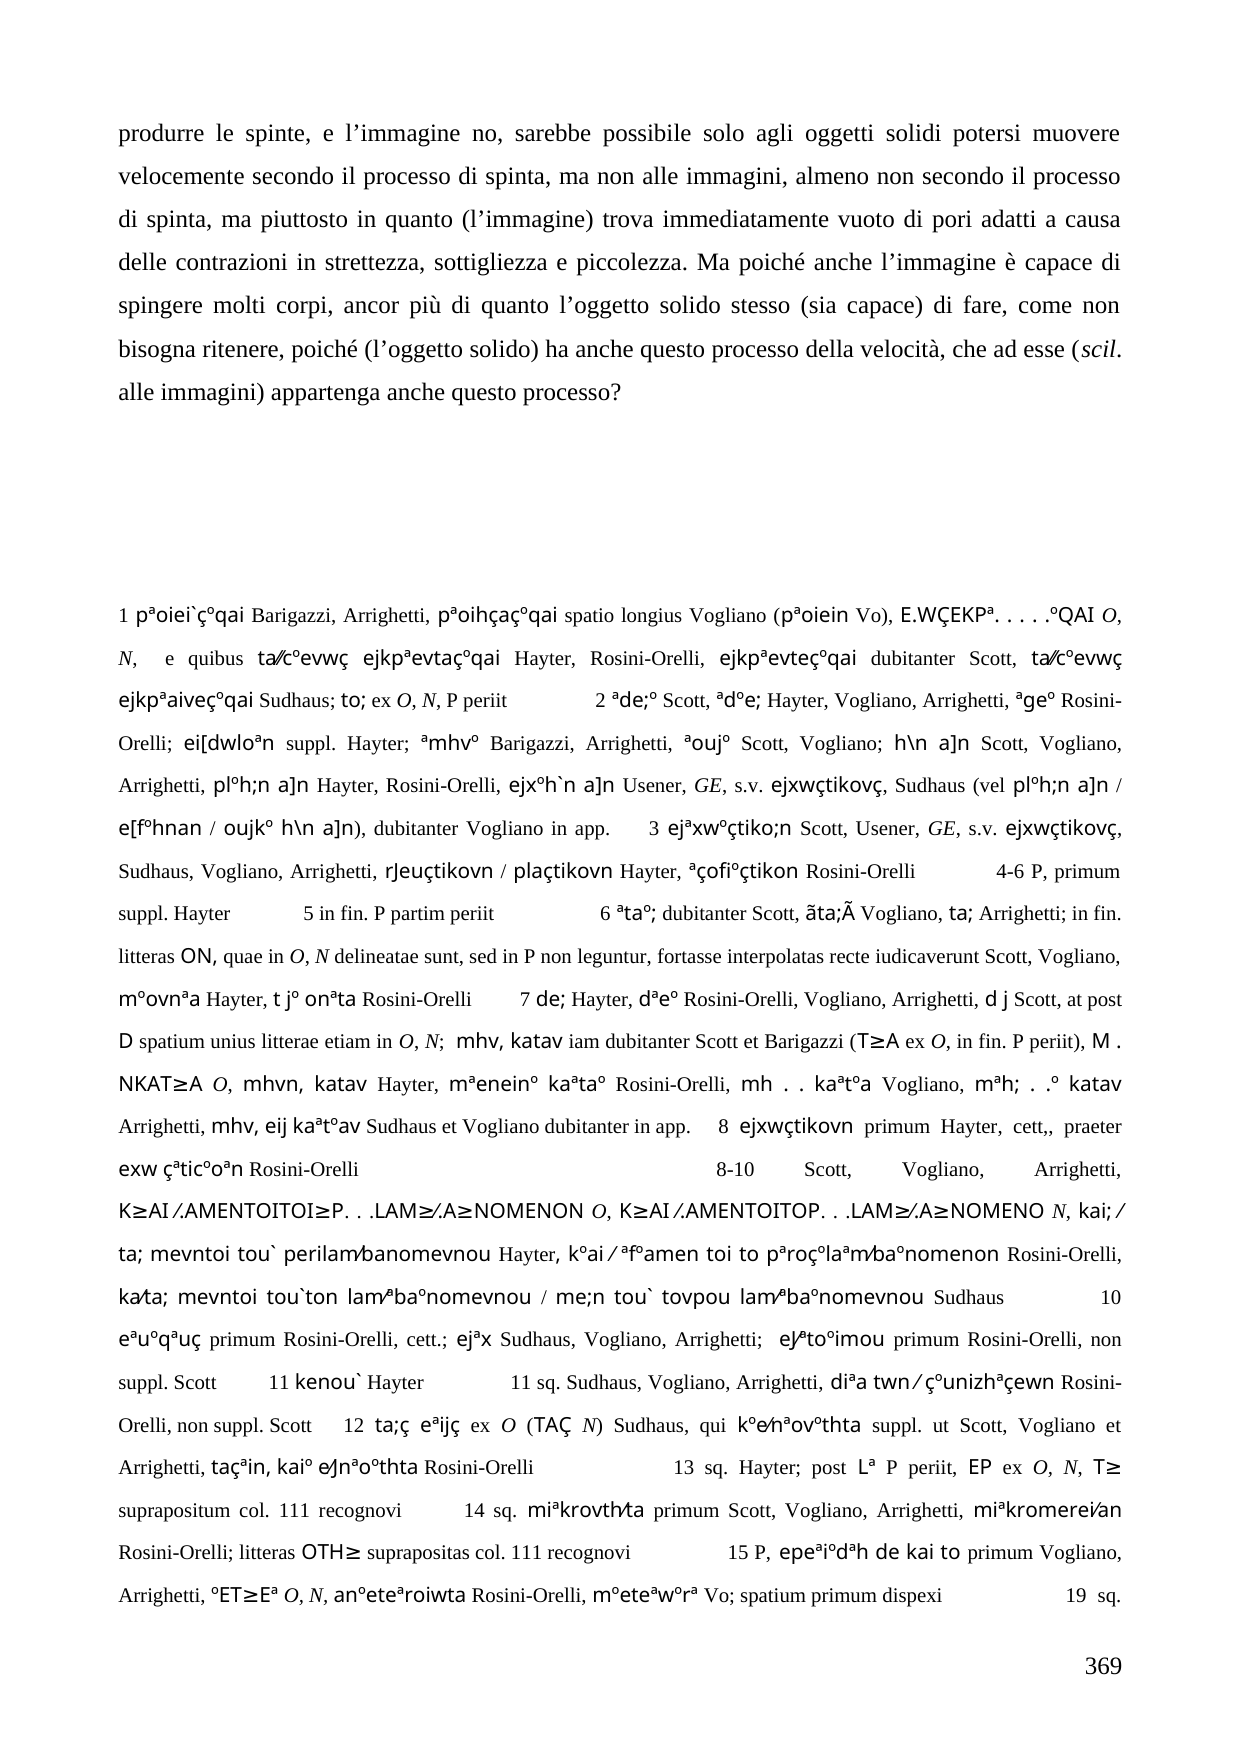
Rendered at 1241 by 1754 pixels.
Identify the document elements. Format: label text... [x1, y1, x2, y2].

text produrre le spinte, e l’immagine no, sarebbe possibile solo agli oggetti solidi potersi muovere velocemente secondo il processo di spinta, ma non alle immagini, almeno non secondo il processo di spinta, ma piuttosto in quanto (l’immagine) trova immediatamente vuoto di pori adatti a causa delle contrazioni in strettezza, sottigliezza e piccolezza. Ma poiché anche l’immagine è capace di spingere molti corpi, ancor più di quanto l’oggetto solido stesso (sia capace) di fare, come non bisogna ritenere, poiché (l’oggetto solido) ha anche questo processo della velocità, che ad esse (scil. alle immagini) appartenga anche questo processo? [118, 118, 1122, 406]
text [118, 600, 1122, 1608]
